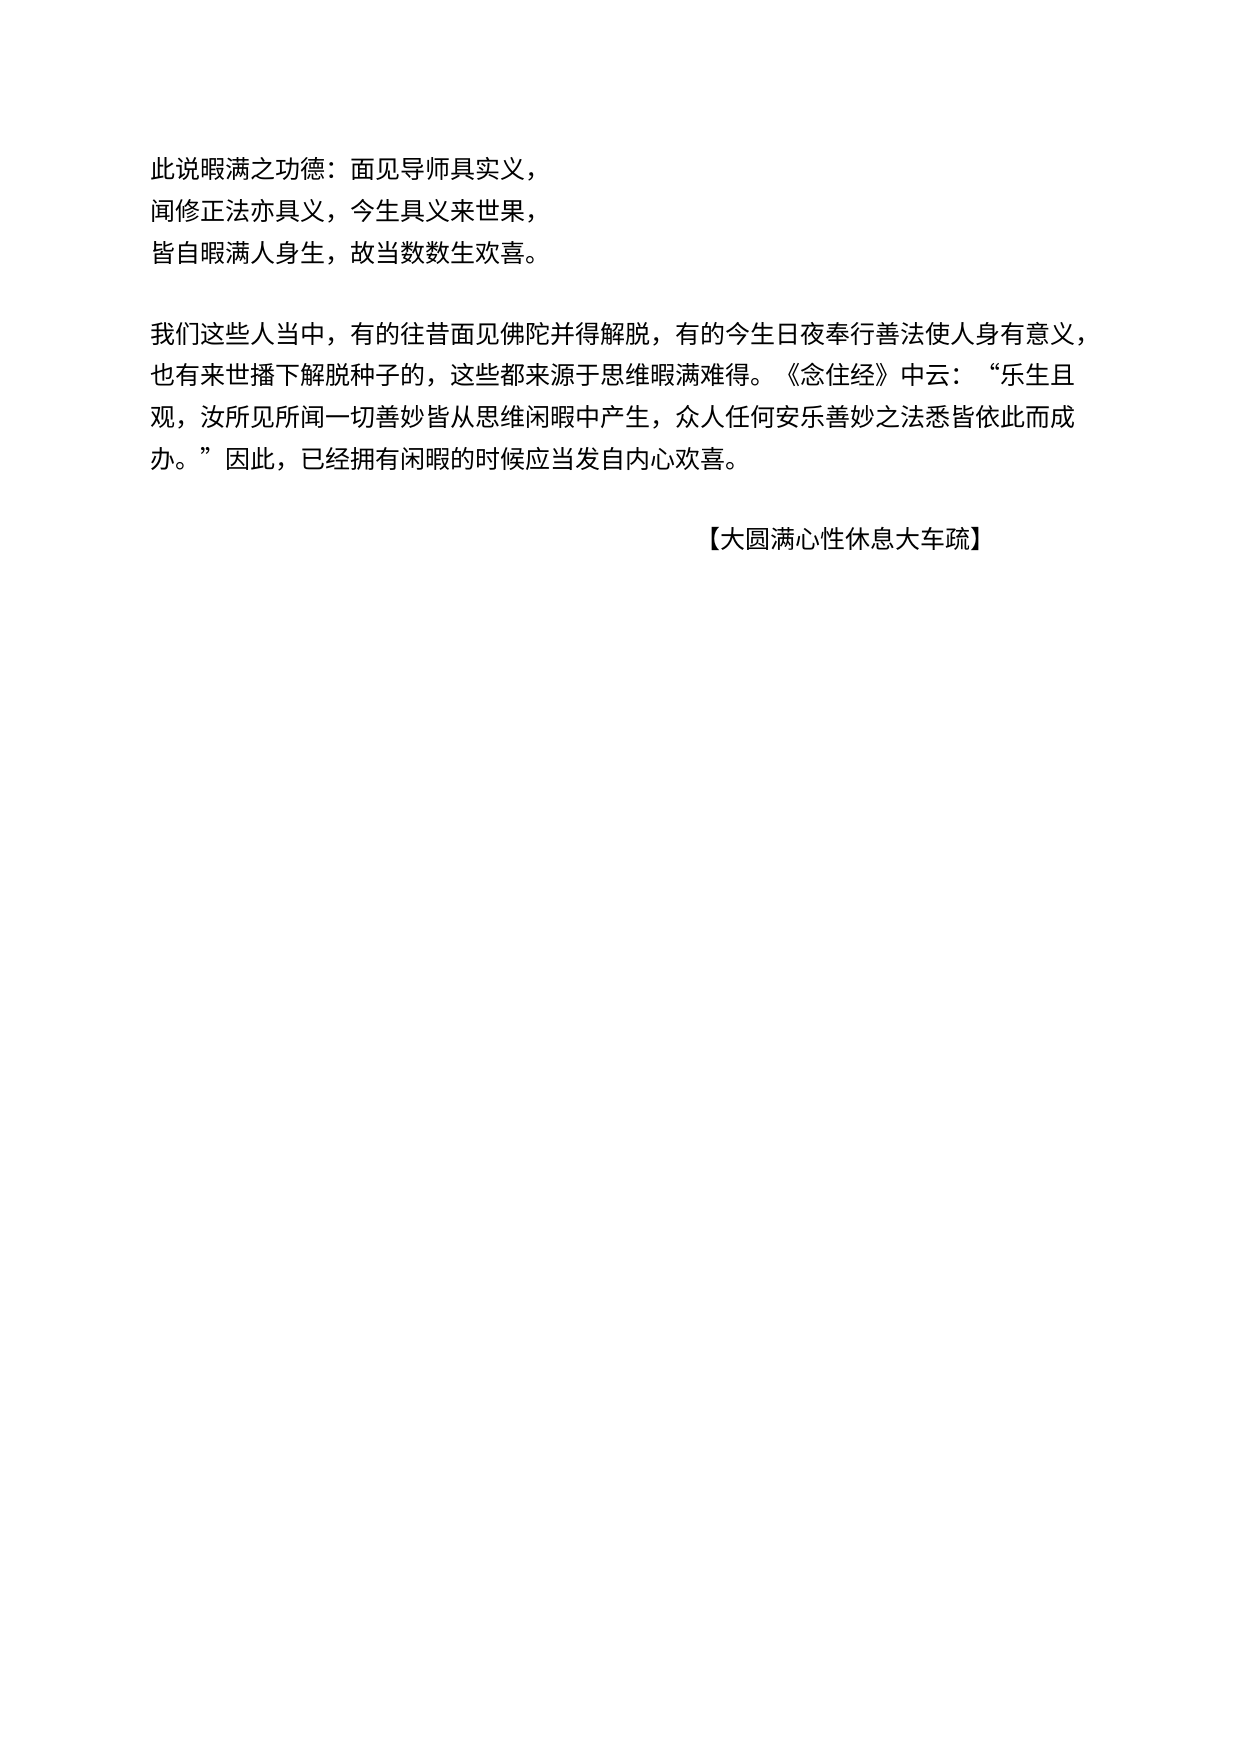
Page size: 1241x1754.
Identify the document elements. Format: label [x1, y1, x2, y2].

text [150, 150, 1090, 586]
